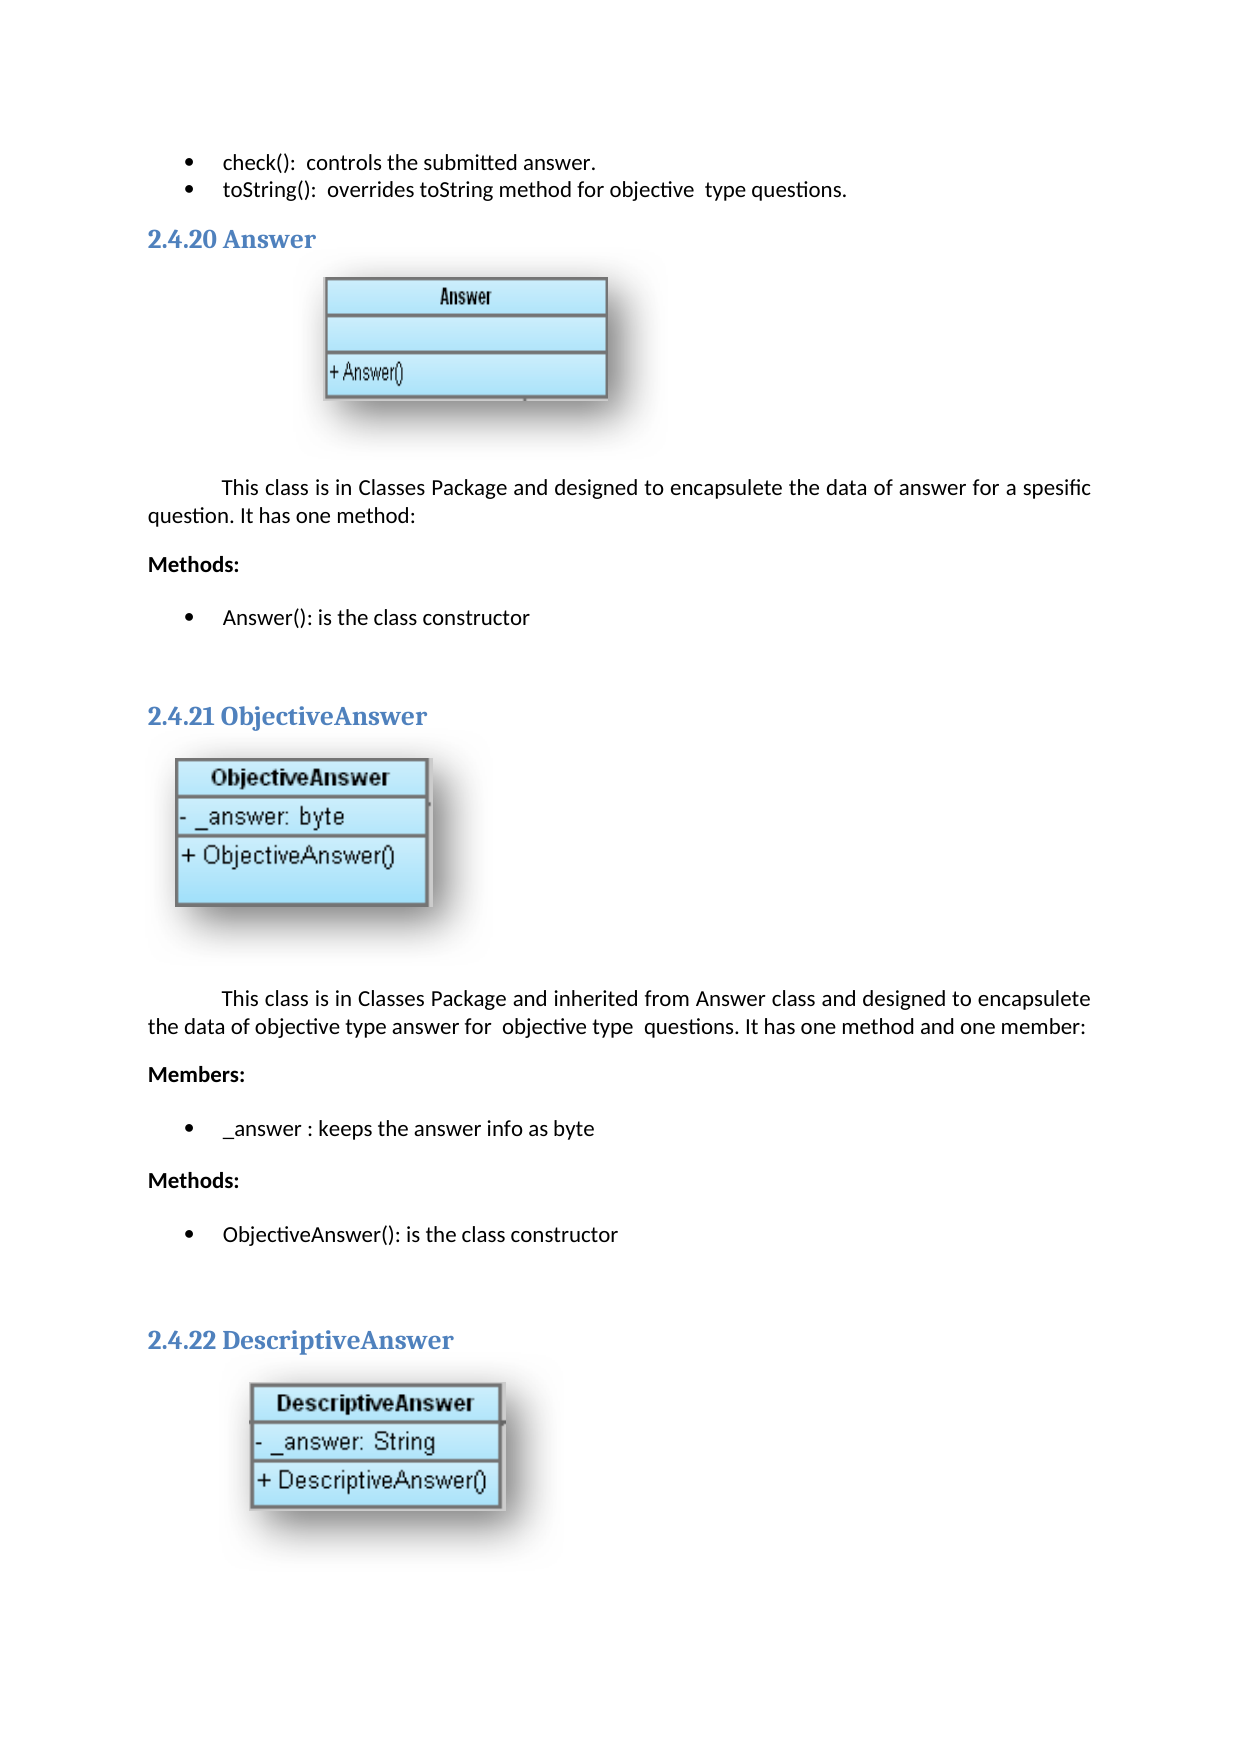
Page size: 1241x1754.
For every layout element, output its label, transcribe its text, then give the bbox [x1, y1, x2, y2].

text Members: [148, 1061, 1093, 1089]
text Methods: [148, 1167, 1093, 1195]
subtitle 2.4.20 Answer [148, 224, 1093, 256]
subtitle 2.4.22 DescriptiveAnswer [148, 1325, 1093, 1356]
list Answer(): is the class constructor [185, 603, 1093, 631]
list ObjectiveAnswer(): is the class constructor [185, 1220, 1093, 1248]
list _answer : keeps the answer info as byte [185, 1114, 1093, 1142]
picture [323, 277, 608, 401]
picture [249, 1382, 506, 1511]
list check(): controls the submitted answer. [185, 148, 1093, 176]
text Methods: [148, 550, 1093, 578]
text This class is in Classes Package and inherited from Answer class and designed to encapsulete the data of objective type answer for objective type questions. It has one method and one member: [148, 984, 1093, 1040]
subtitle 2.4.21 ObjectiveAnswer [148, 701, 1093, 732]
list toString(): overrides toString method for objective type questions. [185, 176, 1093, 204]
text This class is in Classes Package and designed to encapsulete the data of answer for a spesific question. It has one method: [148, 473, 1093, 529]
picture [175, 758, 433, 907]
